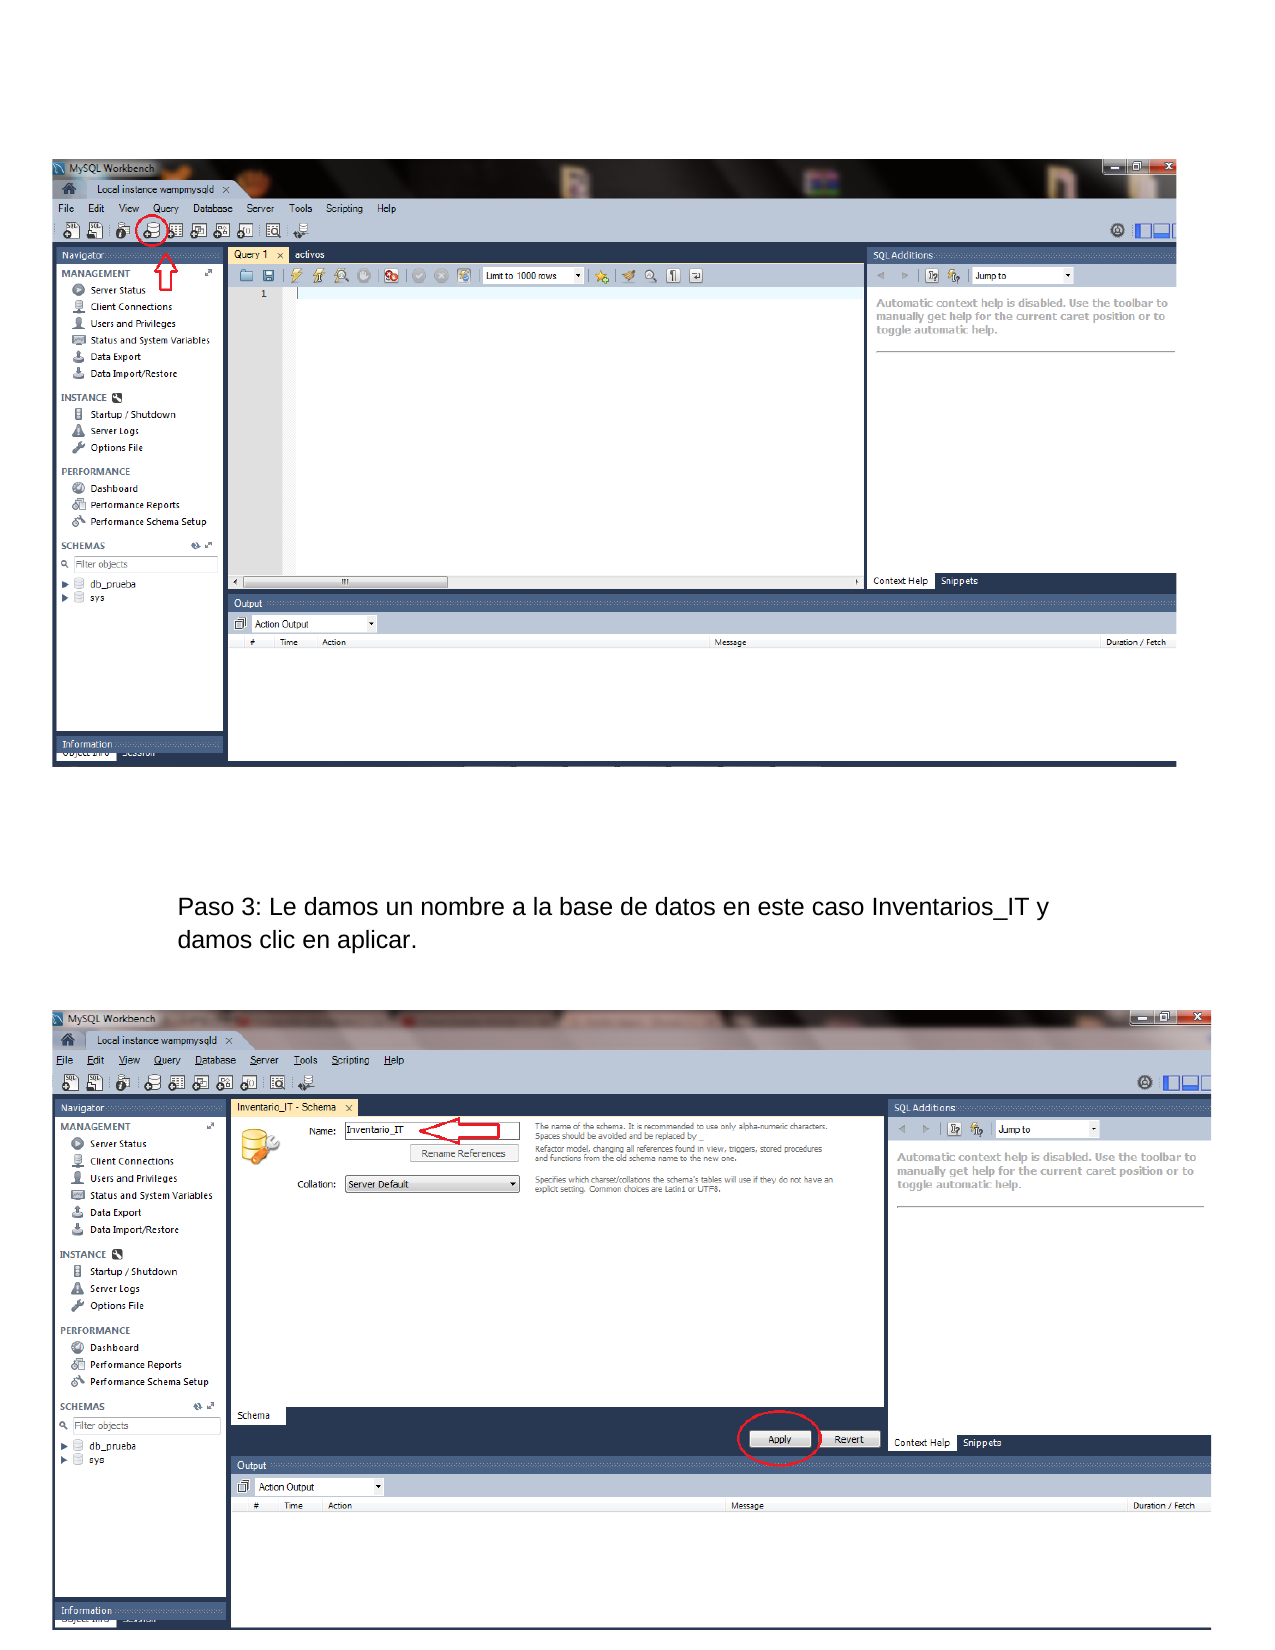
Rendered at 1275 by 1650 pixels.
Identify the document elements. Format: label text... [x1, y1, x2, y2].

picture [51, 1010, 1211, 1628]
text Paso 3: Le damos un nombre a la base de datos en este caso Inventarios_IT y damos clic en aplicar. [177, 892, 1098, 954]
picture [51, 159, 1177, 765]
